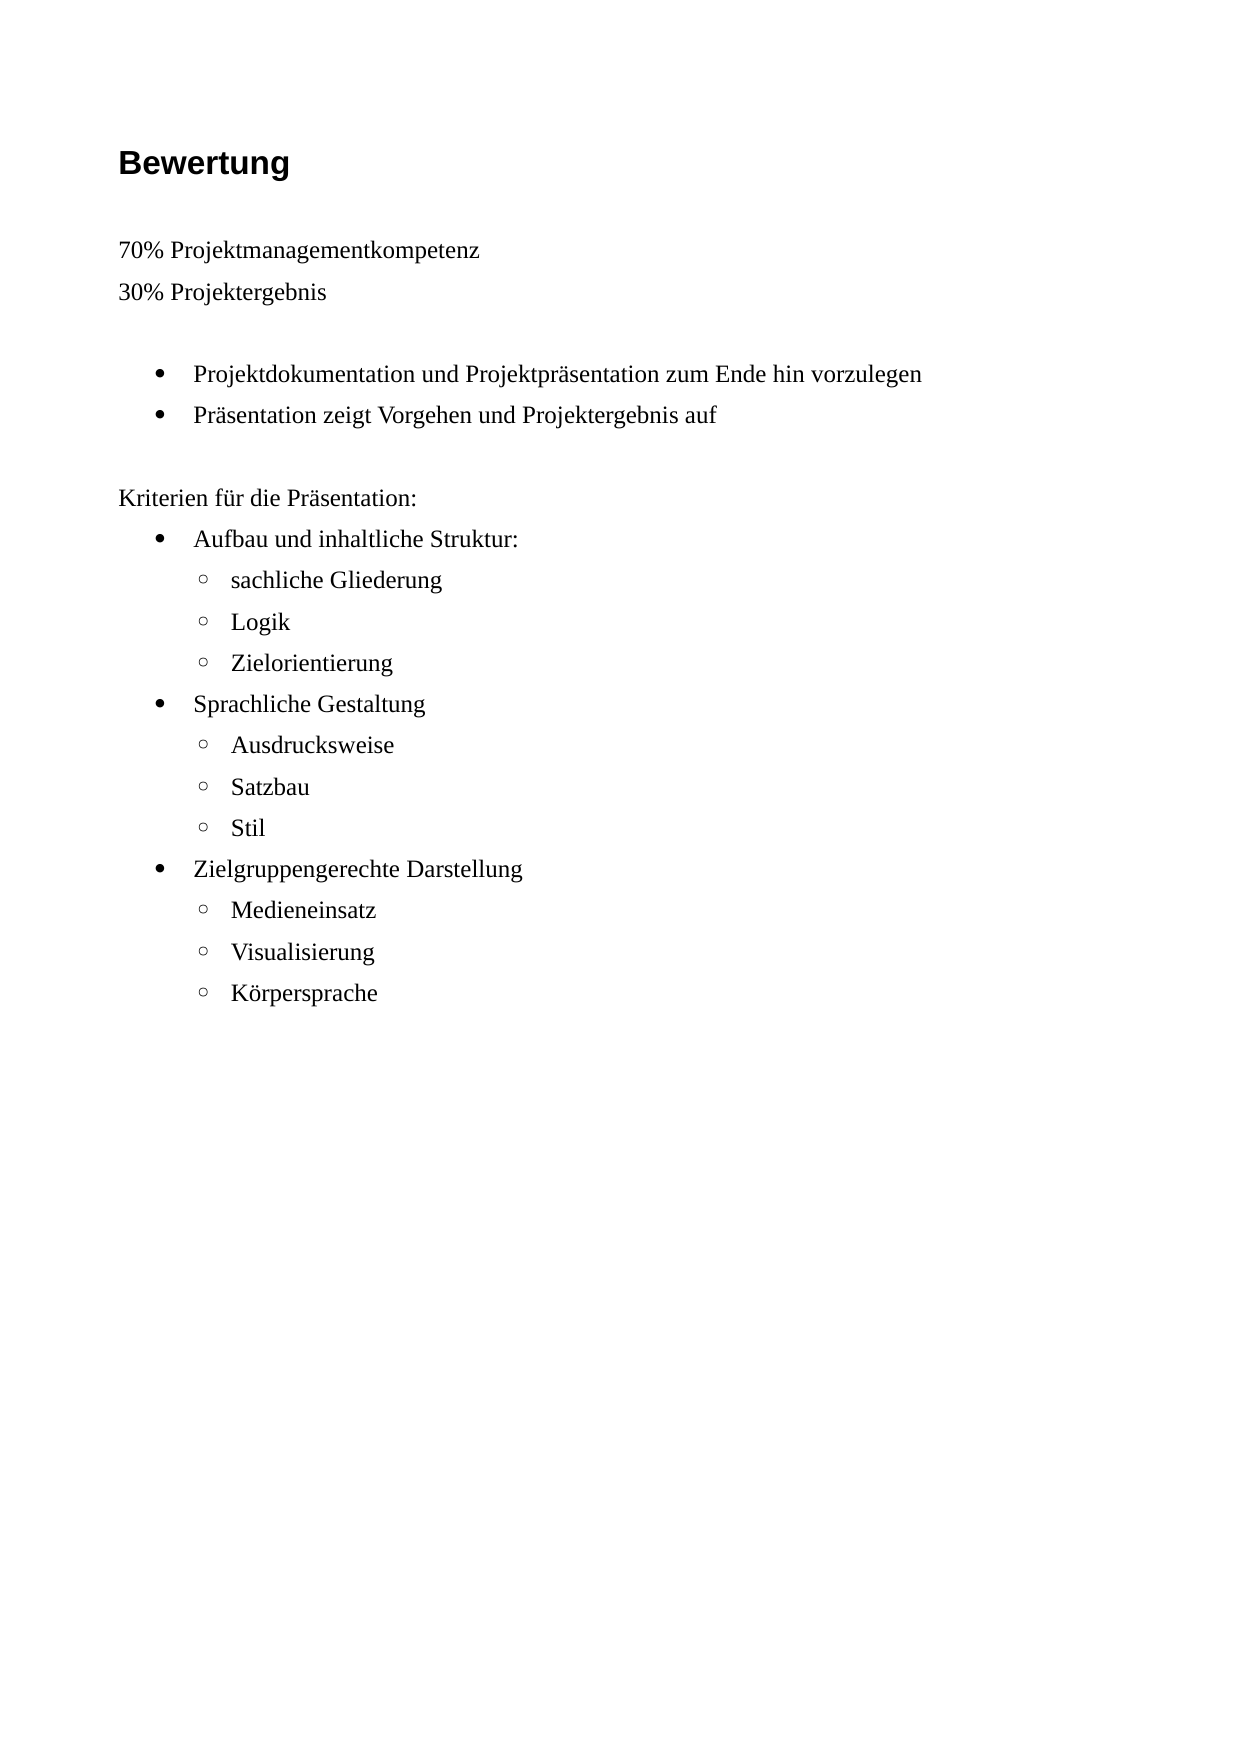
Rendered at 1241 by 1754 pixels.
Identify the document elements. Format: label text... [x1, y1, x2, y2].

list Körpersprache [193, 978, 1122, 1007]
list Ausdrucksweise [193, 730, 1122, 759]
list Projektdokumentation und Projektpräsentation zum Ende hin vorzulegen [156, 359, 1122, 388]
subtitle Bewertung [118, 143, 1122, 182]
list Zielorientierung [193, 648, 1122, 677]
list Stil [193, 813, 1122, 842]
list Präsentation zeigt Vorgehen und Projektergebnis auf [156, 400, 1122, 429]
list Visualisierung [193, 937, 1122, 965]
list Zielgruppengerechte Darstellung [156, 854, 1122, 883]
list Sprachliche Gestaltung [156, 689, 1122, 718]
text 70% Projektmanagementkompetenz [118, 235, 1122, 264]
text 30% Projektergebnis [118, 277, 1122, 305]
list sachliche Gliederung [193, 565, 1122, 594]
list Logik [193, 607, 1122, 635]
list Aufbau und inhaltliche Struktur: [156, 524, 1122, 553]
list Satzbau [193, 772, 1122, 800]
text Kriterien für die Präsentation: [118, 483, 1122, 512]
list Medieneinsatz [193, 895, 1122, 924]
